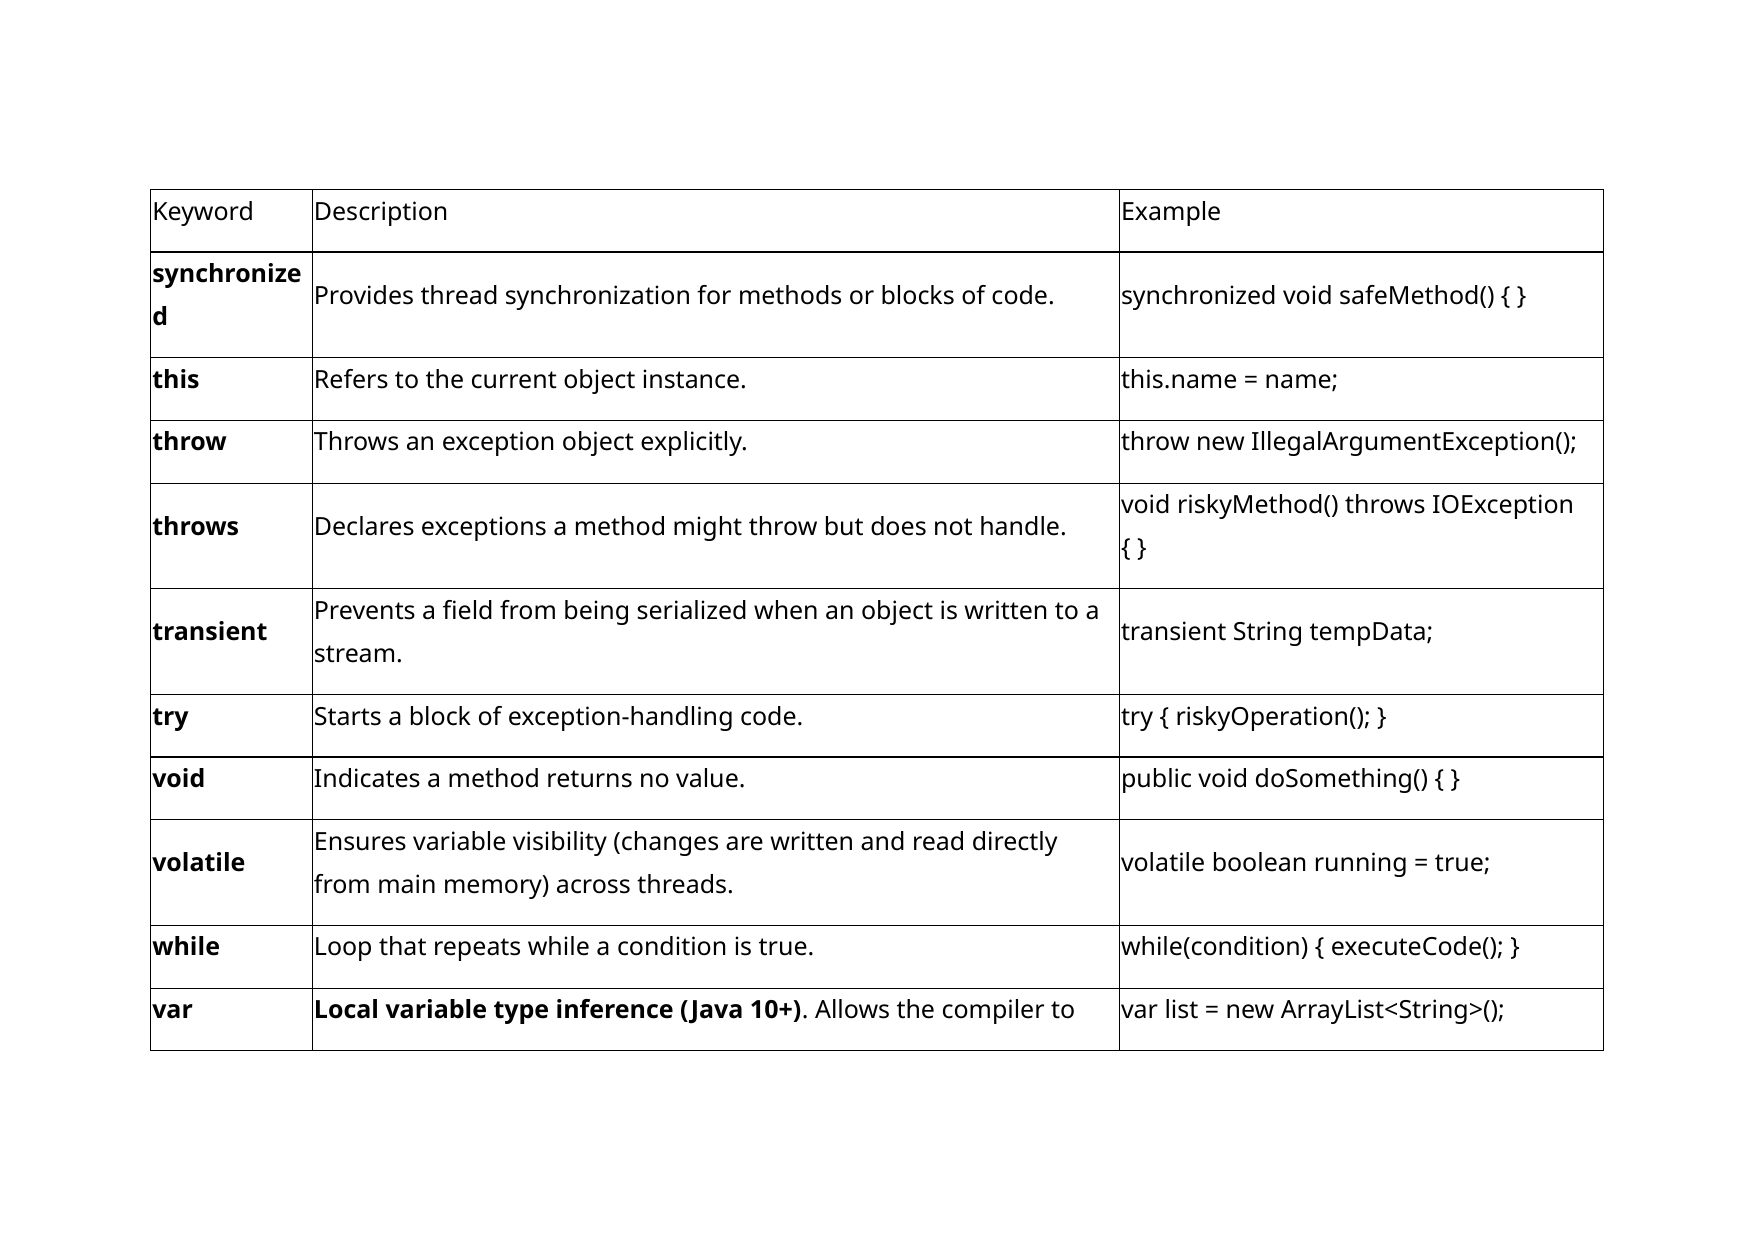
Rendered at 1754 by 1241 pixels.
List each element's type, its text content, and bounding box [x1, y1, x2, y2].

table_cell try { riskyOperation(); } [1120, 695, 1603, 756]
table_cell public void doSomething() { } [1120, 758, 1603, 819]
table_header Example [1120, 190, 1603, 251]
table_cell Declares exceptions a method might throw but does not handle. [313, 484, 1119, 588]
table_cell throw [151, 421, 312, 482]
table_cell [313, 989, 1119, 1050]
table_cell transient [151, 589, 312, 694]
table_cell Indicates a method returns no value. [313, 758, 1119, 819]
table_cell this.name = name; [1120, 358, 1603, 420]
table_cell Prevents a field from being serialized when an object is written to a stream. [313, 589, 1119, 694]
table_header Description [313, 190, 1119, 251]
table_header Keyword [151, 190, 312, 251]
table_cell while(condition) { executeCode(); } [1120, 926, 1603, 987]
table_cell Loop that repeats while a condition is true. [313, 926, 1119, 987]
table_cell void [151, 758, 312, 819]
table_cell volatile boolean running = true; [1120, 820, 1603, 925]
table_cell transient String tempData; [1120, 589, 1603, 694]
table_cell Ensures variable visibility (changes are written and read directly from main memory) across threads. [313, 820, 1119, 925]
table_cell throws [151, 484, 312, 588]
table_cell Starts a block of exception-handling code. [313, 695, 1119, 756]
table_cell volatile [151, 820, 312, 925]
table_cell throw new IllegalArgumentException(); [1120, 421, 1603, 482]
table_cell while [151, 926, 312, 987]
table_cell try [151, 695, 312, 756]
table_cell void riskyMethod() throws IOException { } [1120, 484, 1603, 588]
table_cell synchronized void safeMethod() { } [1120, 253, 1603, 357]
table_cell var [151, 989, 312, 1050]
table_cell Throws an exception object explicitly. [313, 421, 1119, 482]
table_cell Provides thread synchronization for methods or blocks of code. [313, 253, 1119, 357]
table_cell var list = new ArrayList<String>(); [1120, 989, 1603, 1050]
table_cell Refers to the current object instance. [313, 358, 1119, 420]
table_cell this [151, 358, 312, 420]
table_cell synchronized [151, 253, 312, 357]
